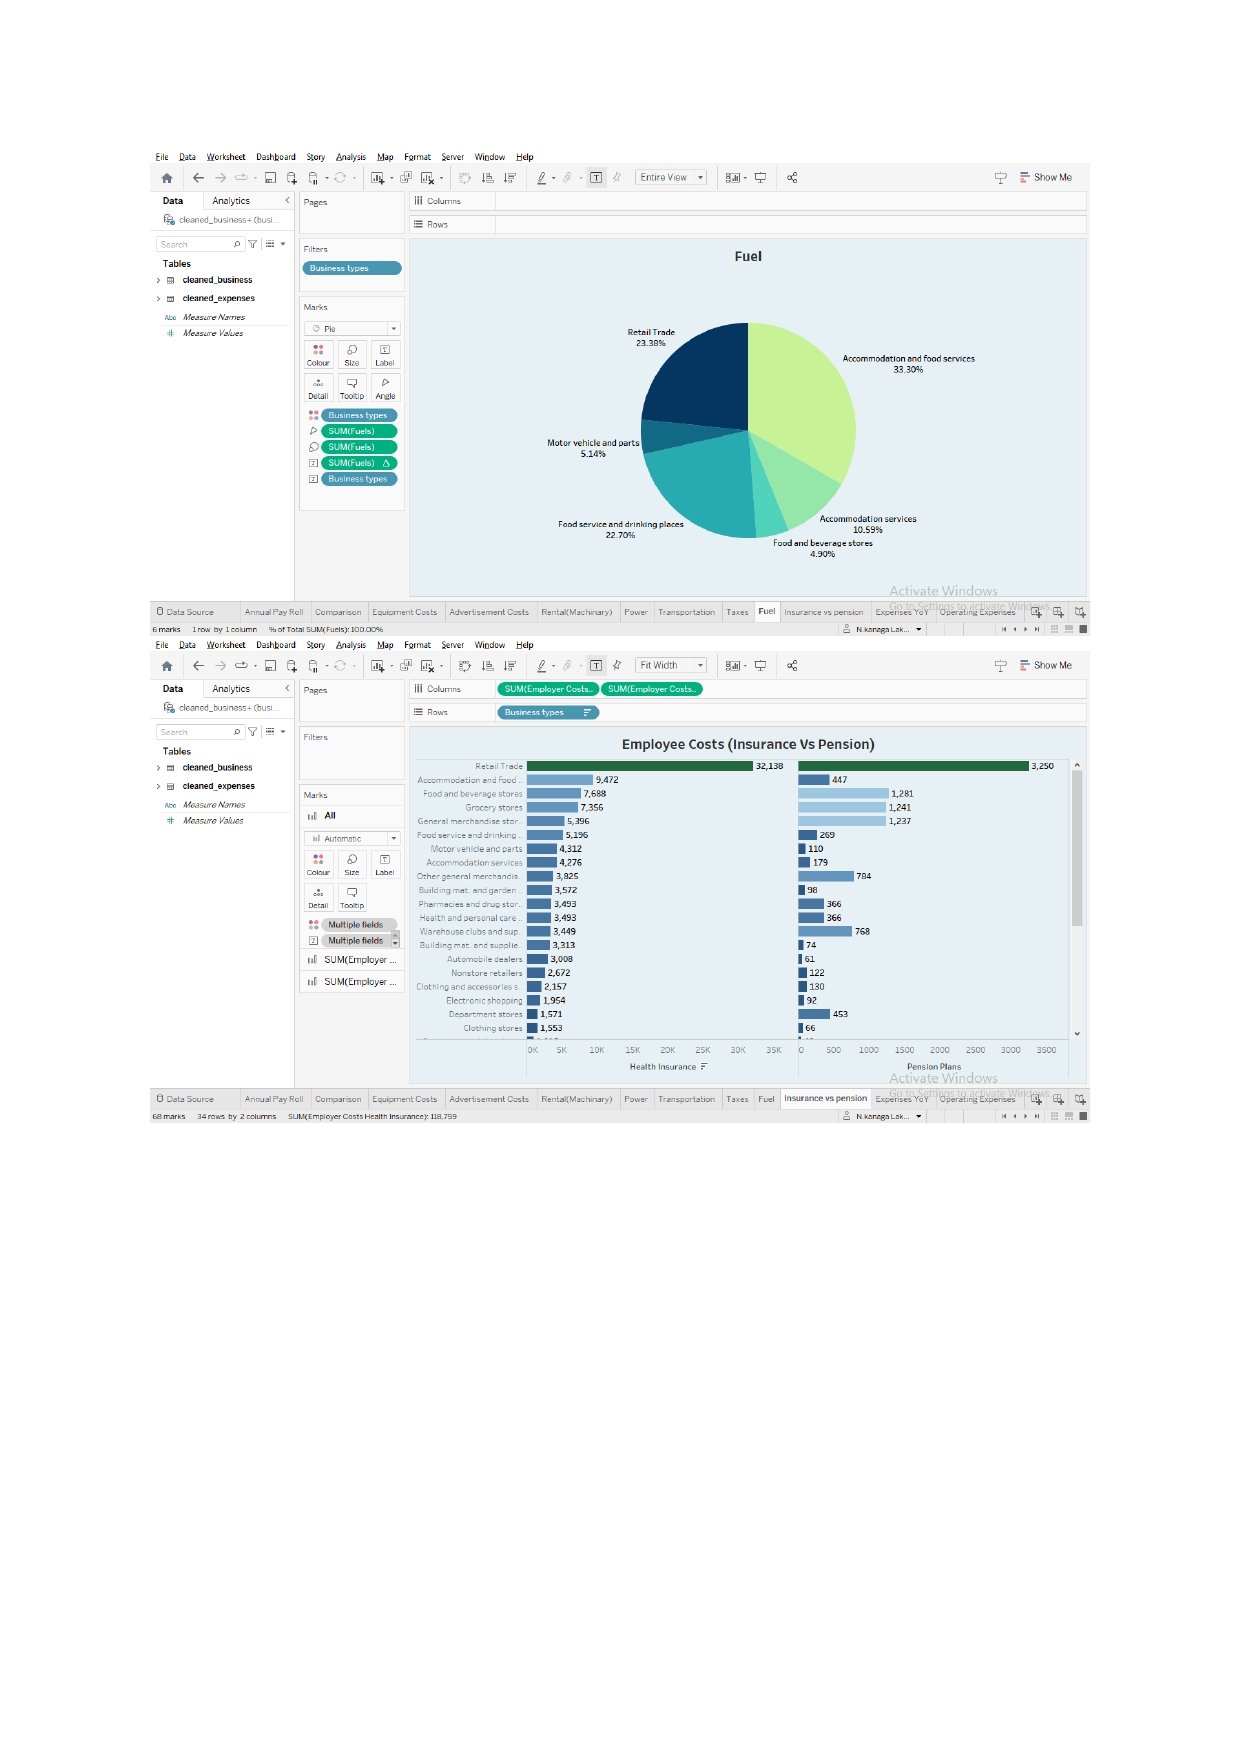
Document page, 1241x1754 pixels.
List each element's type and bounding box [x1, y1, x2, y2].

picture [150, 150, 1091, 636]
picture [150, 637, 1091, 1123]
